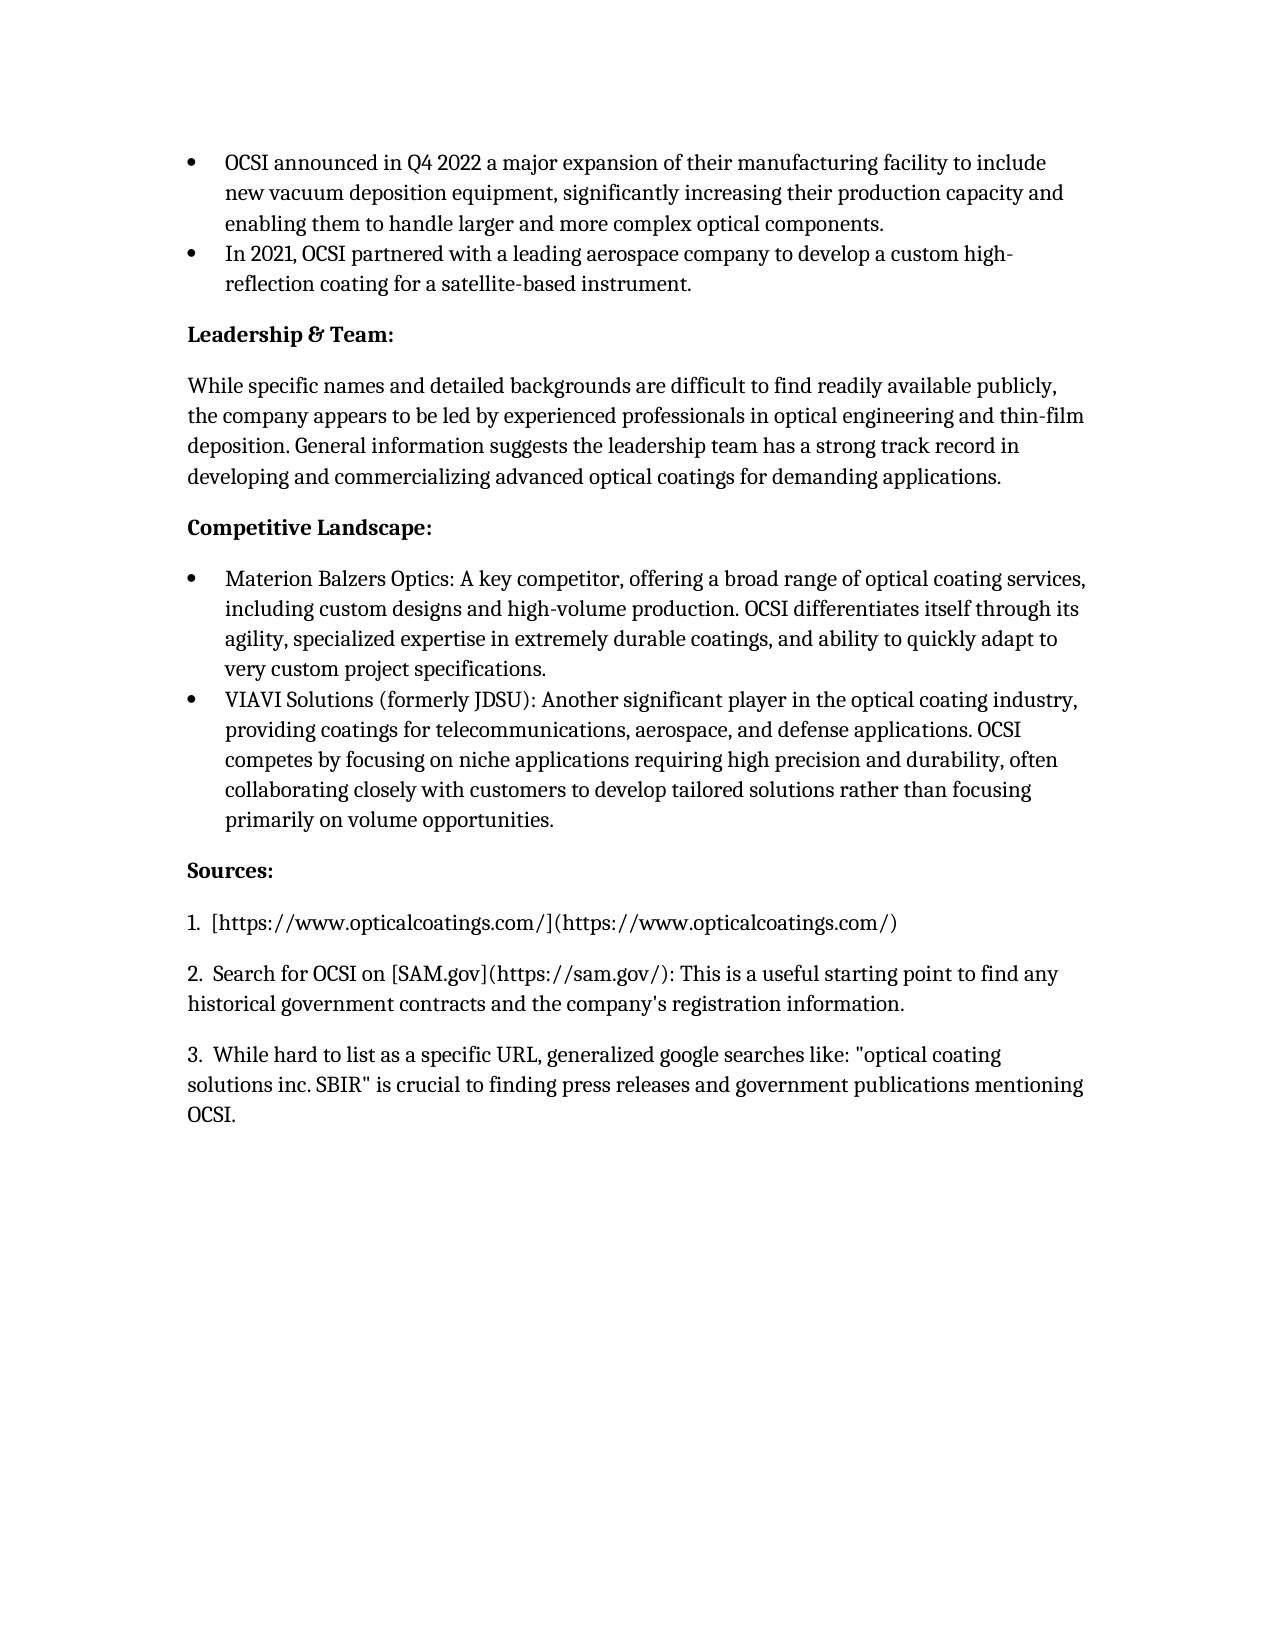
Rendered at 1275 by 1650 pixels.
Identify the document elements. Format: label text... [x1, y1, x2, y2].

text 2. Search for OCSI on [SAM.gov](https://sam.gov/): This is a useful starting point to find any historical government contracts and the company's registration information. [187, 960, 1087, 1017]
text While specific names and detailed backgrounds are difficult to find readily available publicly, the company appears to be led by experienced professionals in optical engineering and thin-film deposition. General information suggests the leadership team has a strong track record in developing and commercializing advanced optical coatings for demanding applications. [187, 373, 1087, 490]
list In 2021, OCSI partnered with a leading aerospace company to develop a custom high-reflection coating for a satellite-based instrument. [187, 241, 1087, 297]
text Leadership & Team: [187, 322, 1087, 348]
list Materion Balzers Optics: A key competitor, offering a broad range of optical coating services, including custom designs and high-volume production. OCSI differentiates itself through its agility, specialized expertise in extremely durable coatings, and ability to quickly adapt to very custom project specifications. [187, 566, 1087, 683]
text 3. While hard to list as a specific URL, generalized google searches like: "optical coating solutions inc. SBIR" is crucial to finding press releases and government publications mentioning OCSI. [187, 1042, 1087, 1128]
text Sources: [187, 858, 1087, 885]
text Competitive Landscape: [187, 514, 1087, 541]
list OCSI announced in Q4 2022 a major expansion of their manufacturing facility to include new vacuum deposition equipment, significantly increasing their production capacity and enabling them to handle larger and more complex optical components. [187, 150, 1087, 237]
list VIAVI Solutions (formerly JDSU): Another significant player in the optical coating industry, providing coatings for telecommunications, aerospace, and defense applications. OCSI competes by focusing on niche applications requiring high precision and durability, often collaborating closely with customers to develop tailored solutions rather than focusing primarily on volume opportunities. [187, 686, 1087, 834]
text 1. [https://www.opticalcoatings.com/](https://www.opticalcoatings.com/) [187, 909, 1087, 936]
